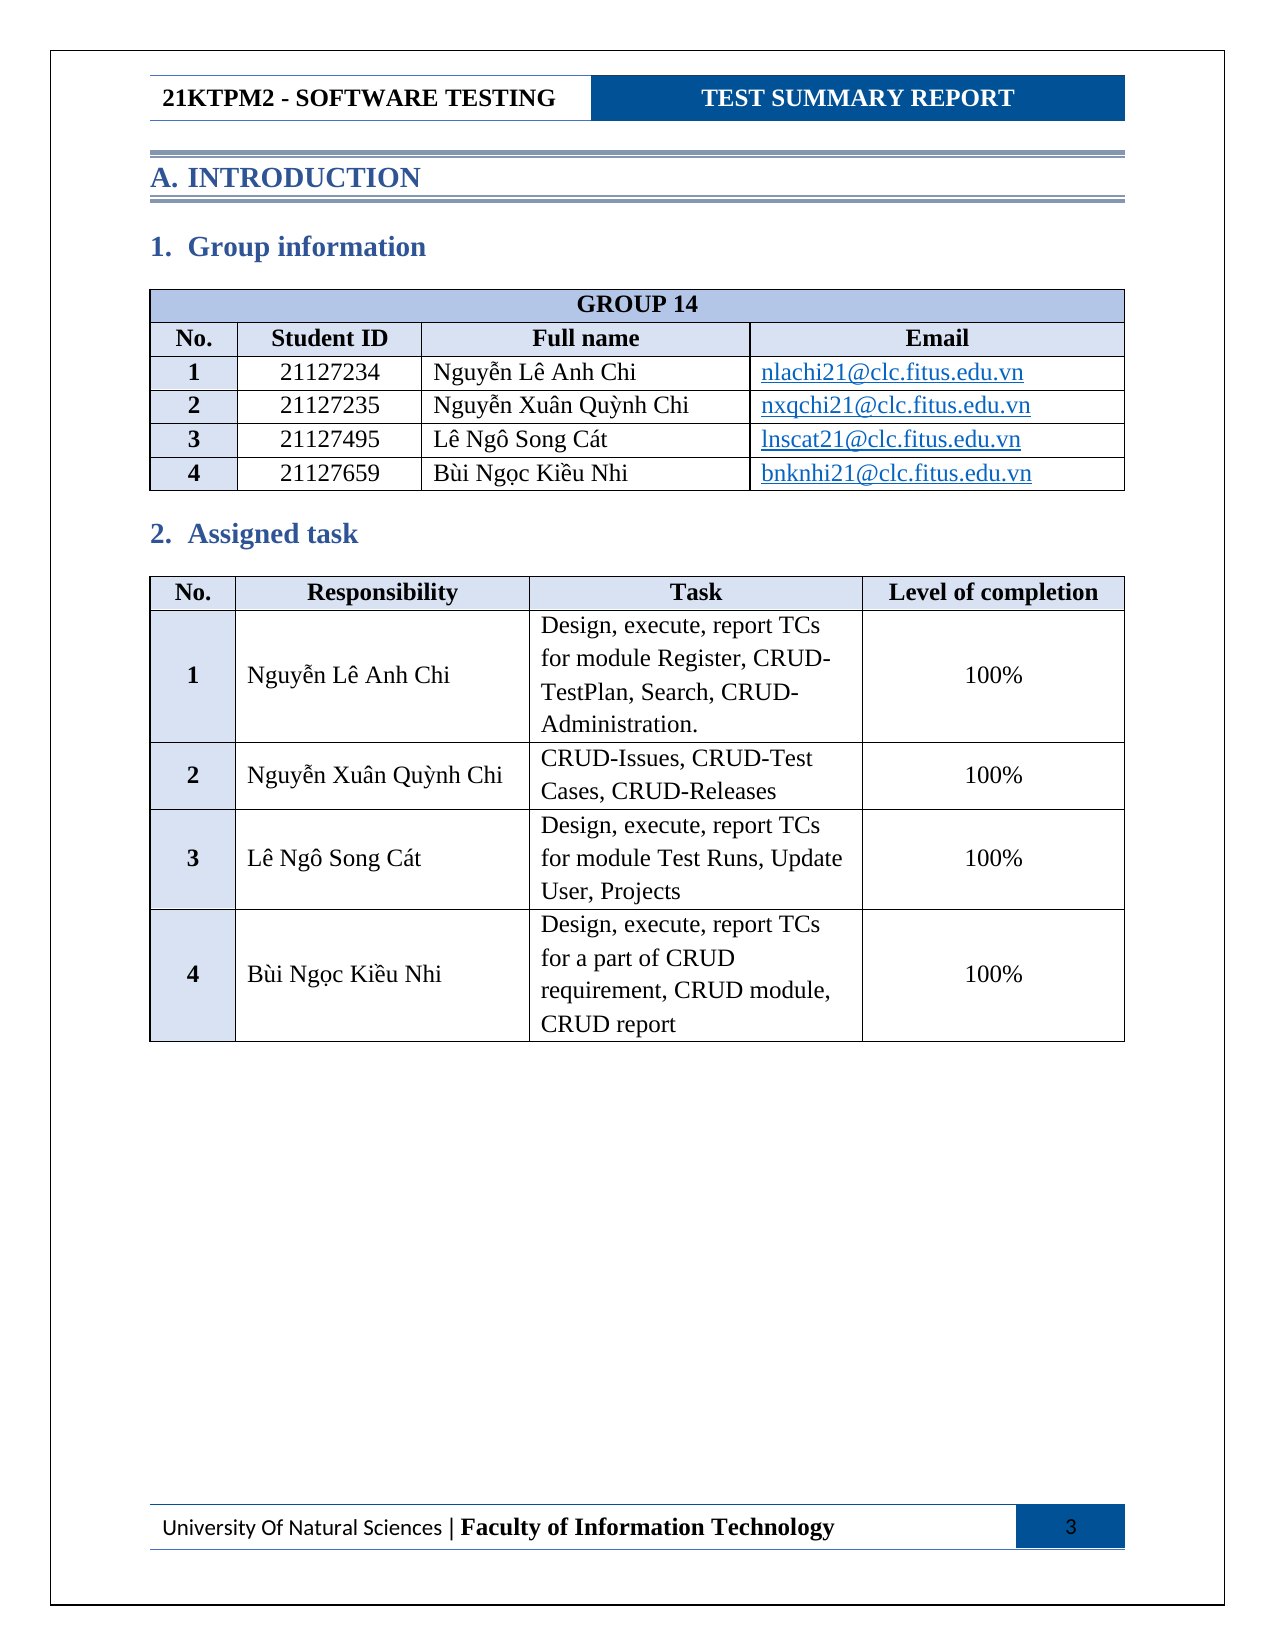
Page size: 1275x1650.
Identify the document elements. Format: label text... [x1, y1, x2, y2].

table_cell 100% [863, 743, 1124, 809]
table_cell Nguyễn Xuân Quỳnh Chi [422, 391, 749, 423]
table_cell 4 [151, 910, 235, 1041]
table_cell Nguyễn Lê Anh Chi [422, 357, 749, 389]
table_header Level of completion [863, 577, 1124, 609]
table_cell 100% [863, 910, 1124, 1041]
table_header Responsibility [236, 577, 529, 609]
table_cell 3 [151, 810, 235, 908]
table_header Task [530, 577, 862, 609]
list Assigned task [150, 516, 1125, 550]
table_cell Design, execute, report TCs for a part of CRUD requirement, CRUD module, CRUD report [530, 910, 862, 1041]
table_cell 1 [151, 357, 237, 389]
table_cell 100% [863, 611, 1124, 742]
table_cell 21127659 [238, 458, 421, 490]
table_cell 2 [151, 391, 237, 423]
table_cell Nguyễn Lê Anh Chi [236, 611, 529, 742]
table_cell Email [751, 323, 1124, 356]
table_cell Full name [422, 323, 749, 356]
table_cell lnscat21@clc.fitus.edu.vn [751, 424, 1124, 457]
table_cell Design, execute, report TCs for module Test Runs, Update User, Projects [530, 810, 862, 908]
table_cell nxqchi21@clc.fitus.edu.vn [751, 391, 1124, 423]
table_cell Student ID [238, 323, 421, 356]
table_cell Design, execute, report TCs for module Register, CRUD-TestPlan, Search, CRUD-Administration. [530, 611, 862, 742]
list INTRODUCTION [150, 158, 1125, 195]
table_cell 4 [151, 458, 237, 490]
list Group information [150, 229, 1125, 263]
table_cell 100% [863, 810, 1124, 908]
table_cell CRUD-Issues, CRUD-Test Cases, CRUD-Releases [530, 743, 862, 809]
table_cell Bùi Ngọc Kiều Nhi [422, 458, 749, 490]
table_cell 21127234 [238, 357, 421, 389]
table_cell 2 [151, 743, 235, 809]
table_cell 3 [151, 424, 237, 457]
table_header No. [151, 577, 235, 609]
table_cell Nguyễn Xuân Quỳnh Chi [236, 743, 529, 809]
table_cell 21127495 [238, 424, 421, 457]
table_header GROUP 14 [151, 290, 1124, 322]
table_cell nlachi21@clc.fitus.edu.vn [751, 357, 1124, 389]
table_cell No. [151, 323, 237, 356]
table_cell 21127235 [238, 391, 421, 423]
table_cell Lê Ngô Song Cát [236, 810, 529, 908]
table_cell Bùi Ngọc Kiều Nhi [236, 910, 529, 1041]
table_cell bnknhi21@clc.fitus.edu.vn [751, 458, 1124, 490]
table_cell Lê Ngô Song Cát [422, 424, 749, 457]
table_cell 1 [151, 611, 235, 742]
